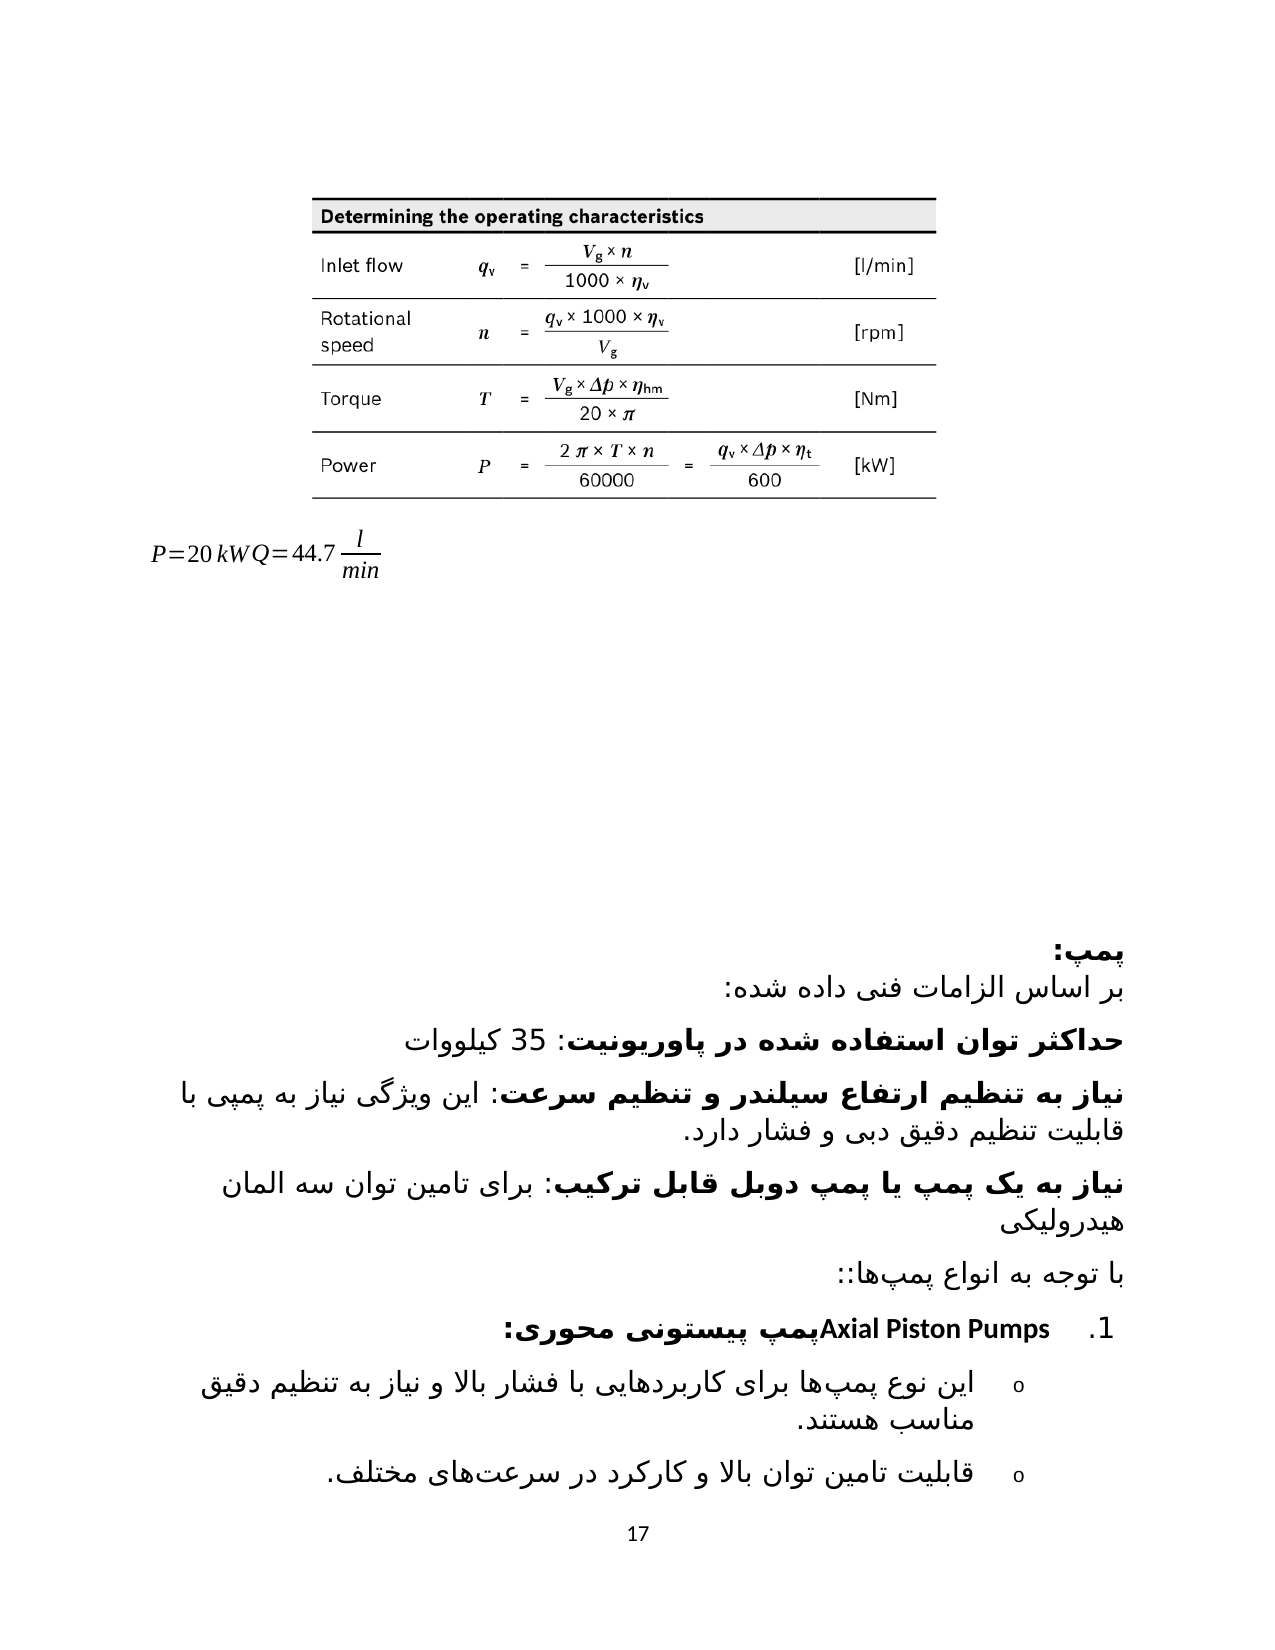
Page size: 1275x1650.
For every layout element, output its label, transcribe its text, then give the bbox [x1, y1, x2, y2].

text حداکثر توان استفاده شده در پاوریونیت: 35 کیلووات [150, 1023, 1125, 1057]
picture [302, 186, 973, 507]
subtitle پمپ: [150, 933, 1125, 967]
list Axial Piston Pumpsپمپ پیستونی محوری: [150, 1310, 1087, 1346]
text با توجه به انواع پمپ‌ها:: [150, 1257, 1125, 1291]
list قابلیت تامین توان بالا و کارکرد در سرعت‌های مختلف. [150, 1455, 1012, 1489]
list این نوع پمپ‌ها برای کاربردهایی با فشار بالا و نیاز به تنظیم دقیق مناسب هستند. [150, 1365, 1012, 1436]
text نیاز به یک پمپ یا پمپ دوبل قابل ترکیب: برای تامین توان سه المان هیدرولیکی [150, 1167, 1125, 1237]
text نیاز به تنظیم ارتفاع سیلندر و تنظیم سرعت: این ویژگی نیاز به پمپی با قابلیت تنظیم دقیق دبی و فشار دارد. [150, 1077, 1125, 1147]
text بر اساس الزامات فنی داده شده: [150, 970, 1125, 1004]
